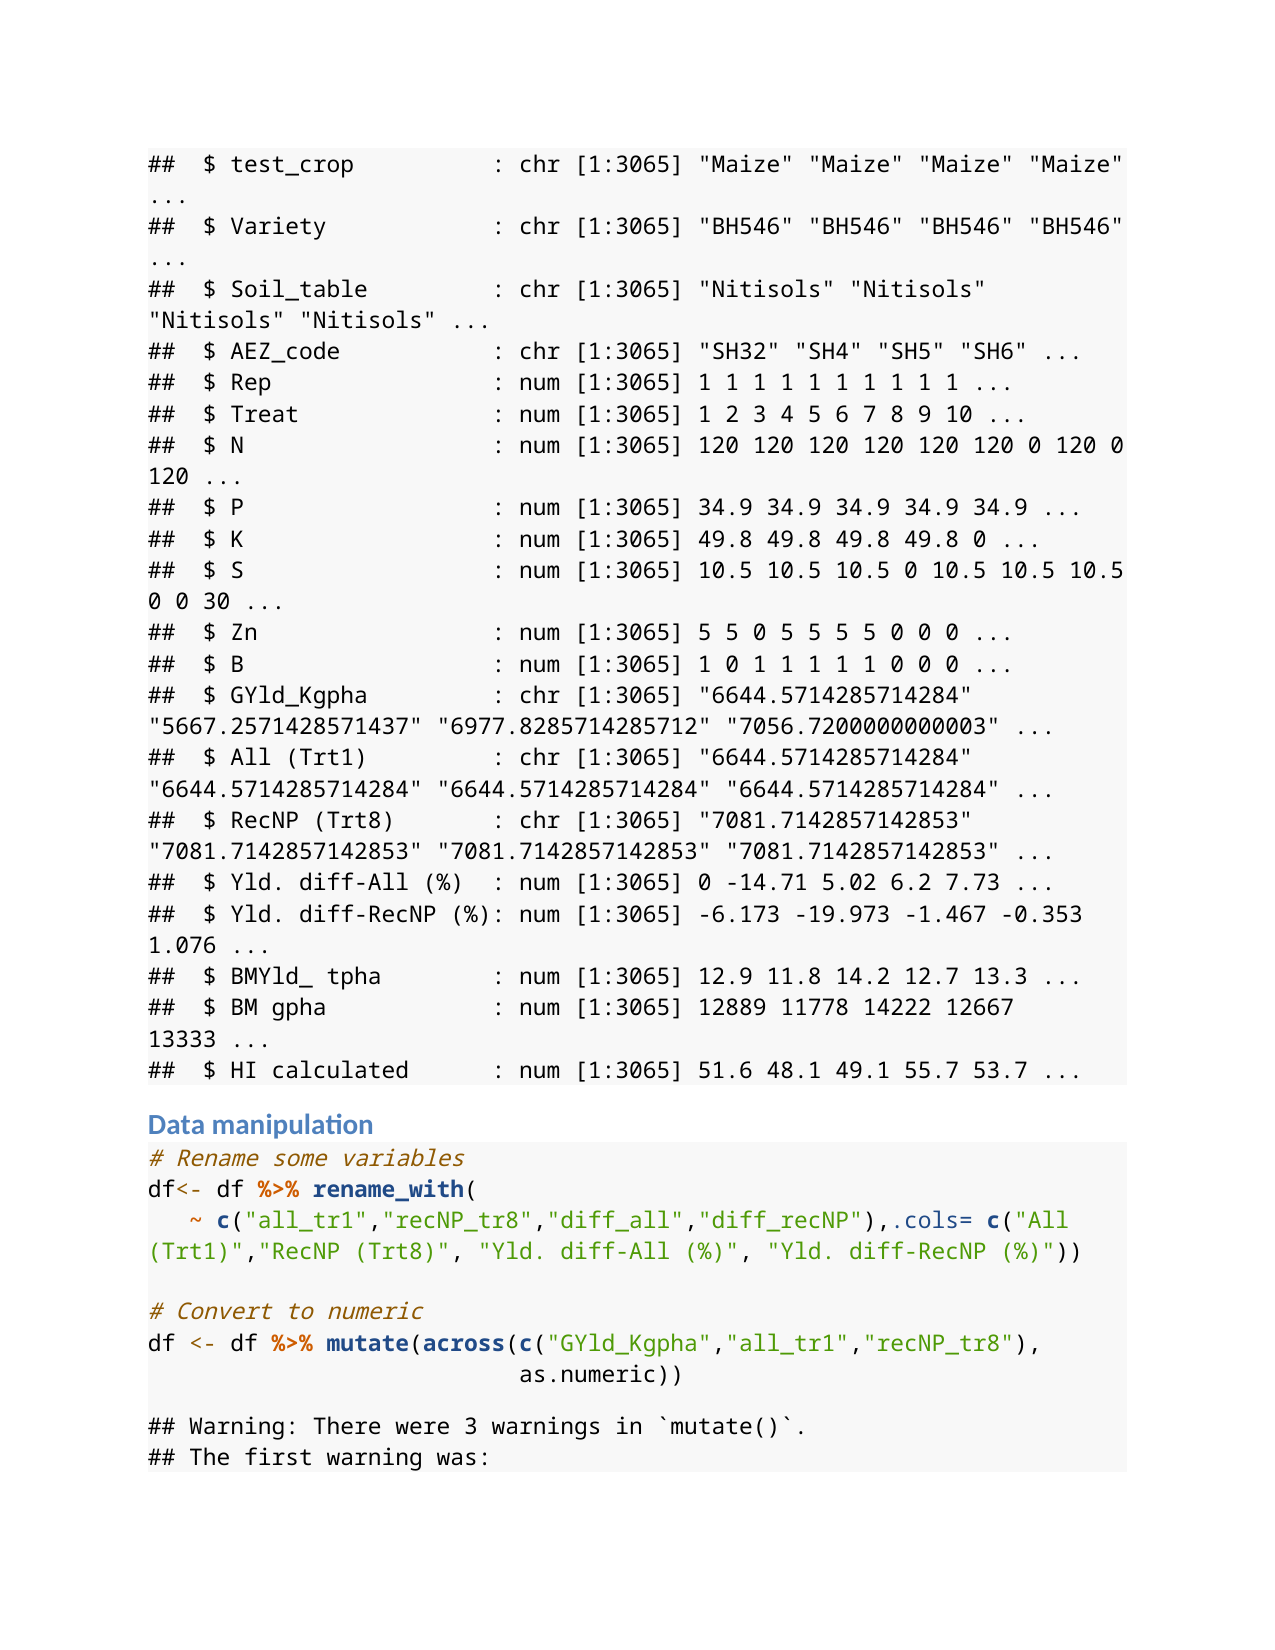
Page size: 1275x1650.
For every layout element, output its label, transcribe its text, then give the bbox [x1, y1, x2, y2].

subtitle Data manipulation [148, 1106, 1127, 1142]
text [148, 148, 1127, 1085]
text # Rename some variables df<- df %>% rename_with( ~ c("all_tr1","recNP_tr8","diff_all","diff_recNP"),.cols= c("All (Trt1)","RecNP (Trt8)", "Yld. diff-All (%)", "Yld. diff-RecNP (%)")) # Convert to numeric df <- df %>% mutate(across(c("GYld_Kgpha","all_tr1","recNP_tr8"), as.numeric)) [148, 1142, 1127, 1389]
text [148, 1410, 1127, 1472]
